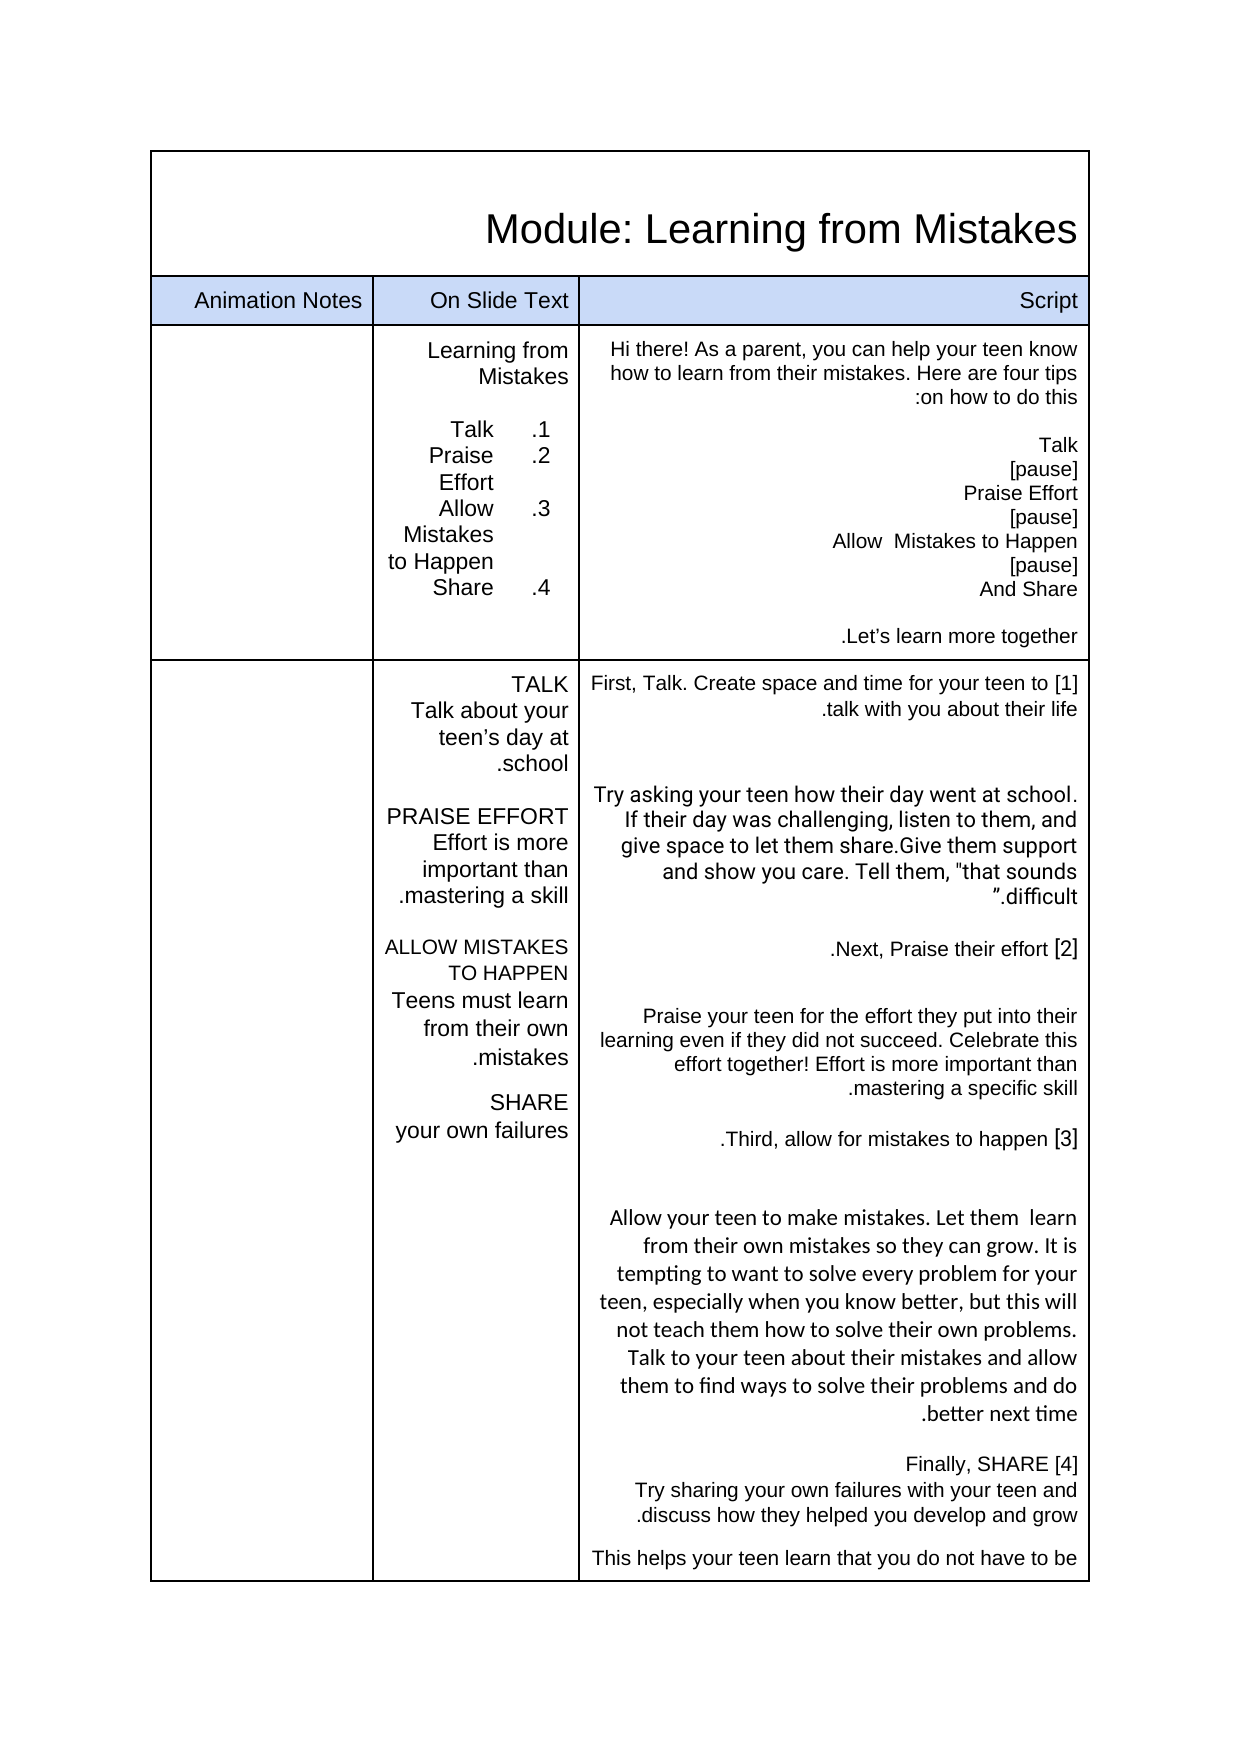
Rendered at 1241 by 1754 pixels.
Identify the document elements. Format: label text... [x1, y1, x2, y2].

table_cell On Slide Text [374, 277, 578, 324]
table_cell Learning from Mistakes Talk Praise Effort Allow Mistakes to Happen Share [374, 326, 578, 659]
table_cell Script [580, 277, 1088, 324]
table_cell Animation Notes [152, 277, 372, 324]
table_cell [152, 326, 372, 659]
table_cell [580, 661, 1088, 1580]
table_cell [152, 661, 372, 1580]
table_header Module: Learning from Mistakes [152, 152, 1088, 275]
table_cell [374, 661, 578, 1580]
table_cell Hi there! As a parent, you can help your teen know how to learn from their mistakes. Here are four tips on how to do this: Talk [pause] Praise Effort [pause] Allow Mistakes to Happen [pause] And Share Let’s learn more together. [580, 326, 1088, 659]
